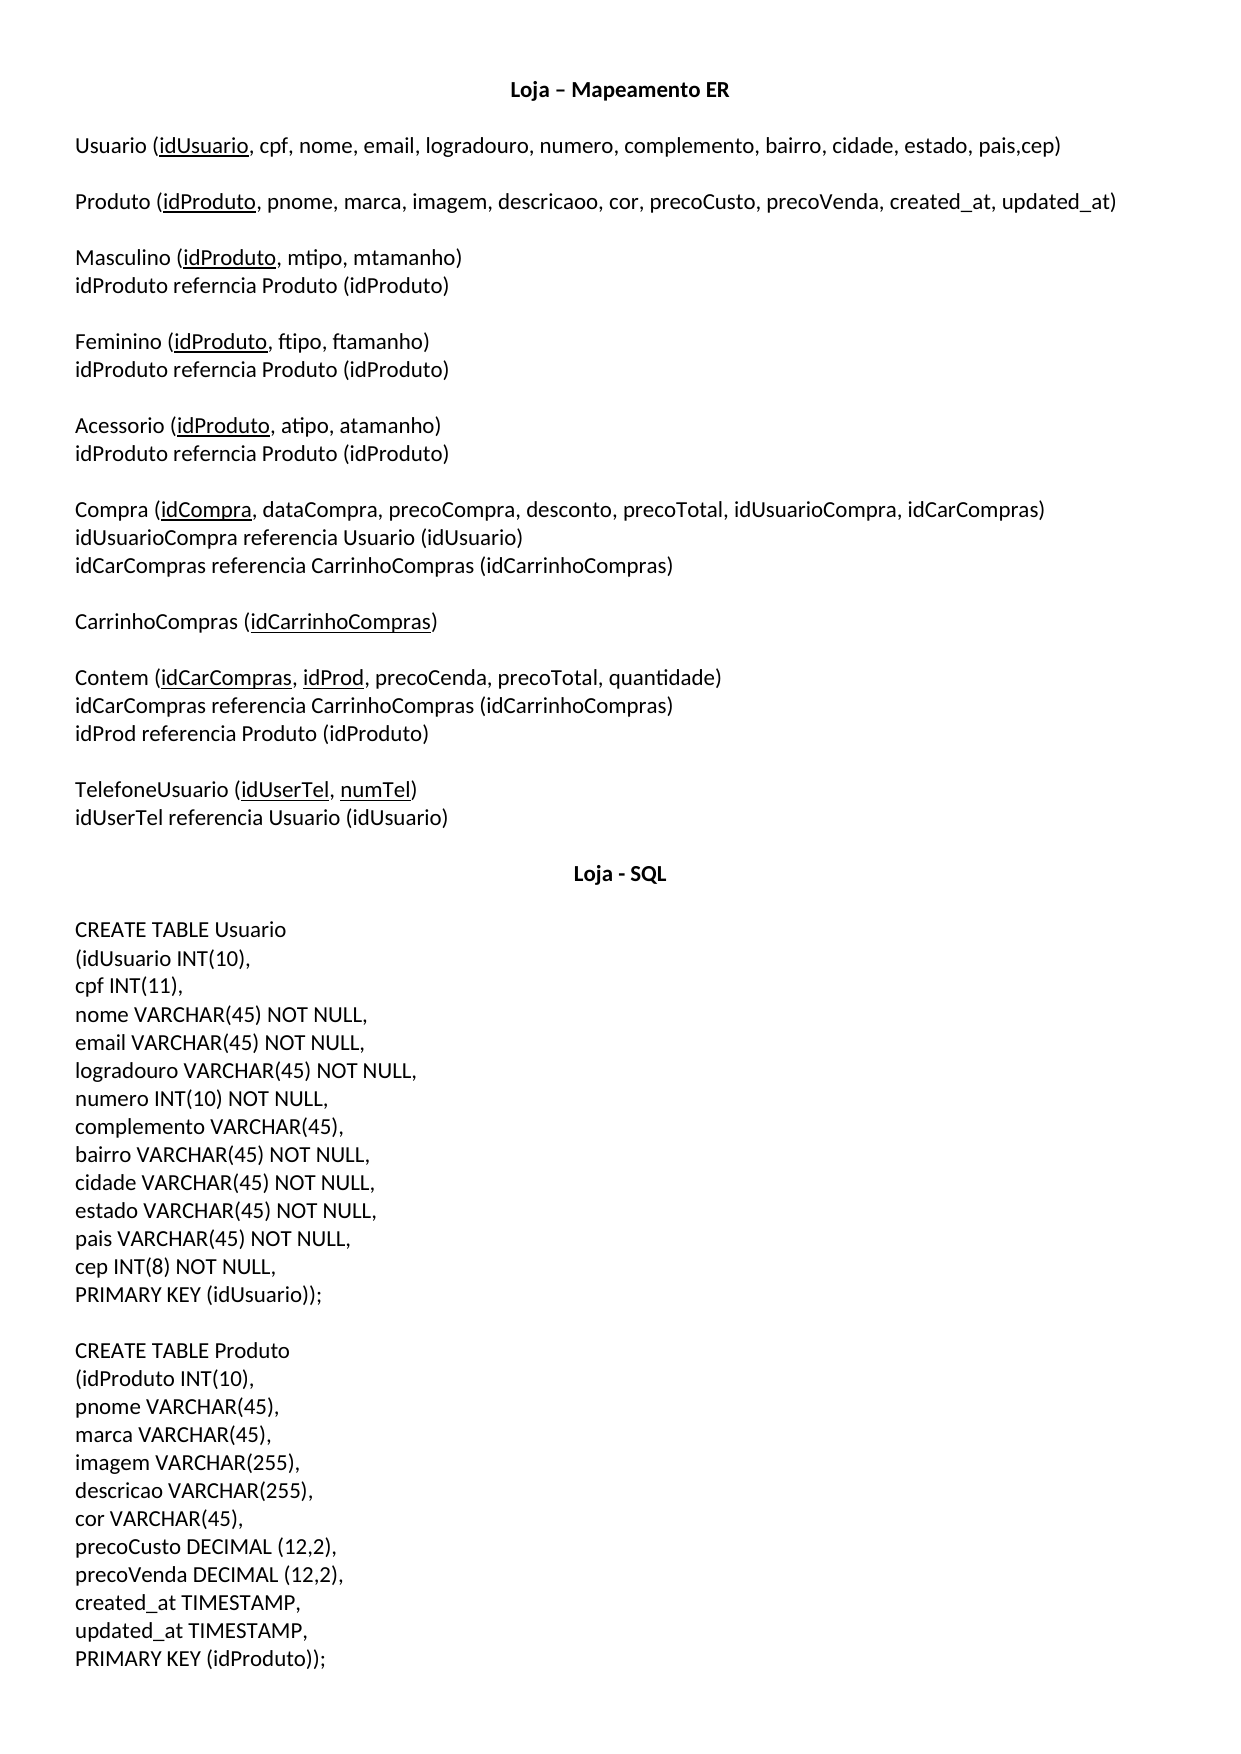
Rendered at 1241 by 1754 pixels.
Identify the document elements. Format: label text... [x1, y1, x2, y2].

text (idProduto INT(10), [75, 1364, 1165, 1392]
text bairro VARCHAR(45) NOT NULL, [75, 1140, 1165, 1168]
text Contem (idCarCompras, idProd, precoCenda, precoTotal, quantidade) [75, 663, 1165, 691]
text Loja – Mapeamento ER [75, 75, 1165, 103]
text precoVenda DECIMAL (12,2), [75, 1560, 1165, 1588]
text idCarCompras referencia CarrinhoCompras (idCarrinhoCompras) [75, 551, 1165, 579]
text Usuario (idUsuario, cpf, nome, email, logradouro, numero, complemento, bairro, cidade, estado, pais,cep) [75, 131, 1165, 159]
text updated_at TIMESTAMP, [75, 1616, 1165, 1644]
text pnome VARCHAR(45), [75, 1392, 1165, 1420]
text Compra (idCompra, dataCompra, precoCompra, desconto, precoTotal, idUsuarioCompra, idCarCompras) [75, 495, 1165, 523]
text Loja - SQL [75, 859, 1165, 888]
text idUsuarioCompra referencia Usuario (idUsuario) [75, 523, 1165, 551]
text Acessorio (idProduto, atipo, atamanho) [75, 411, 1165, 439]
text descricao VARCHAR(255), [75, 1476, 1165, 1504]
text idProd referencia Produto (idProduto) [75, 719, 1165, 747]
text (idUsuario INT(10), [75, 944, 1165, 972]
text idUserTel referencia Usuario (idUsuario) [75, 803, 1165, 832]
text idProduto referncia Produto (idProduto) [75, 439, 1165, 467]
text nome VARCHAR(45) NOT NULL, [75, 1000, 1165, 1028]
text PRIMARY KEY (idProduto)); [75, 1644, 1165, 1672]
text PRIMARY KEY (idUsuario)); [75, 1280, 1165, 1308]
text cpf INT(11), [75, 972, 1165, 1000]
text Produto (idProduto, pnome, marca, imagem, descricaoo, cor, precoCusto, precoVenda, created_at, updated_at) [75, 187, 1165, 215]
text TelefoneUsuario (idUserTel, numTel) [75, 776, 1165, 803]
text marca VARCHAR(45), [75, 1420, 1165, 1448]
text CREATE TABLE Usuario [75, 916, 1165, 944]
text CREATE TABLE Produto [75, 1336, 1165, 1364]
text precoCusto DECIMAL (12,2), [75, 1532, 1165, 1560]
text idCarCompras referencia CarrinhoCompras (idCarrinhoCompras) [75, 691, 1165, 719]
text cor VARCHAR(45), [75, 1504, 1165, 1532]
text cep INT(8) NOT NULL, [75, 1252, 1165, 1280]
text pais VARCHAR(45) NOT NULL, [75, 1224, 1165, 1252]
text numero INT(10) NOT NULL, [75, 1084, 1165, 1112]
text estado VARCHAR(45) NOT NULL, [75, 1196, 1165, 1224]
text created_at TIMESTAMP, [75, 1588, 1165, 1616]
text Feminino (idProduto, ftipo, ftamanho) [75, 327, 1165, 355]
text idProduto referncia Produto (idProduto) [75, 355, 1165, 383]
text complemento VARCHAR(45), [75, 1112, 1165, 1140]
text cidade VARCHAR(45) NOT NULL, [75, 1168, 1165, 1196]
text email VARCHAR(45) NOT NULL, [75, 1028, 1165, 1056]
text logradouro VARCHAR(45) NOT NULL, [75, 1056, 1165, 1084]
text CarrinhoCompras (idCarrinhoCompras) [75, 607, 1165, 635]
text idProduto referncia Produto (idProduto) [75, 271, 1165, 299]
text Masculino (idProduto, mtipo, mtamanho) [75, 243, 1165, 271]
text imagem VARCHAR(255), [75, 1448, 1165, 1476]
